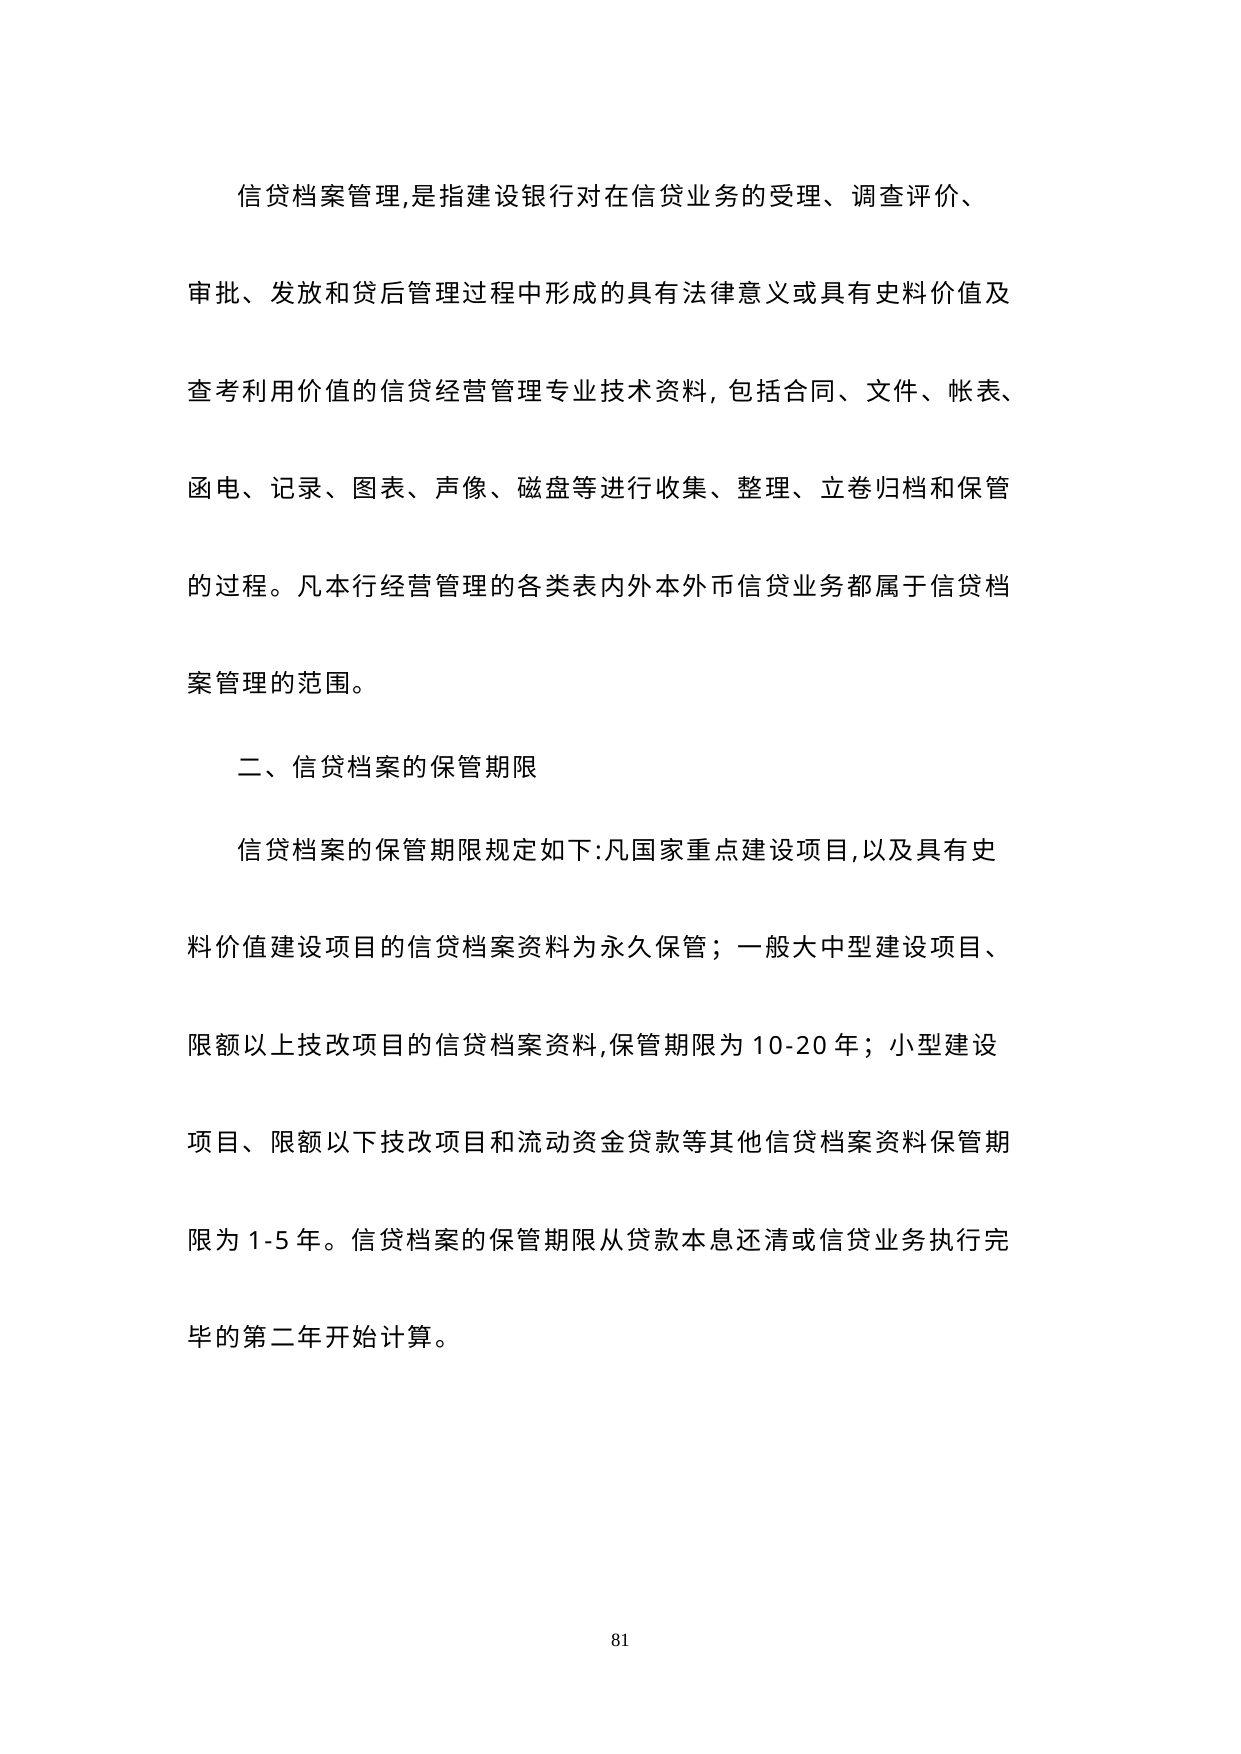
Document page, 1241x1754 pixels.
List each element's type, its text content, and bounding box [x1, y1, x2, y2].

text 信贷档案管理,是指建设银行对在信贷业务的受理、调查评价、审批、发放和贷后管理过程中形成的具有法律意义或具有史料价值及查考利用价值的信贷经营管理专业技术资料, 包括合同、文件、帐表、函电、记录、图表、声像、磁盘等进行收集、整理、立卷归档和保管的过程。凡本行经营管理的各类表内外本外币信贷业务都属于信贷档案管理的范围。 [187, 162, 1013, 714]
text 二、信贷档案的保管期限 [187, 733, 1013, 798]
text 信贷档案的保管期限规定如下:凡国家重点建设项目,以及具有史料价值建设项目的信贷档案资料为永久保管；一般大中型建设项目、限额以上技改项目的信贷档案资料,保管期限为10-20年；小型建设项目、限额以下技改项目和流动资金贷款等其他信贷档案资料保管期限为1-5年。信贷档案的保管期限从贷款本息还清或信贷业务执行完毕的第二年开始计算。 [187, 816, 1013, 1368]
